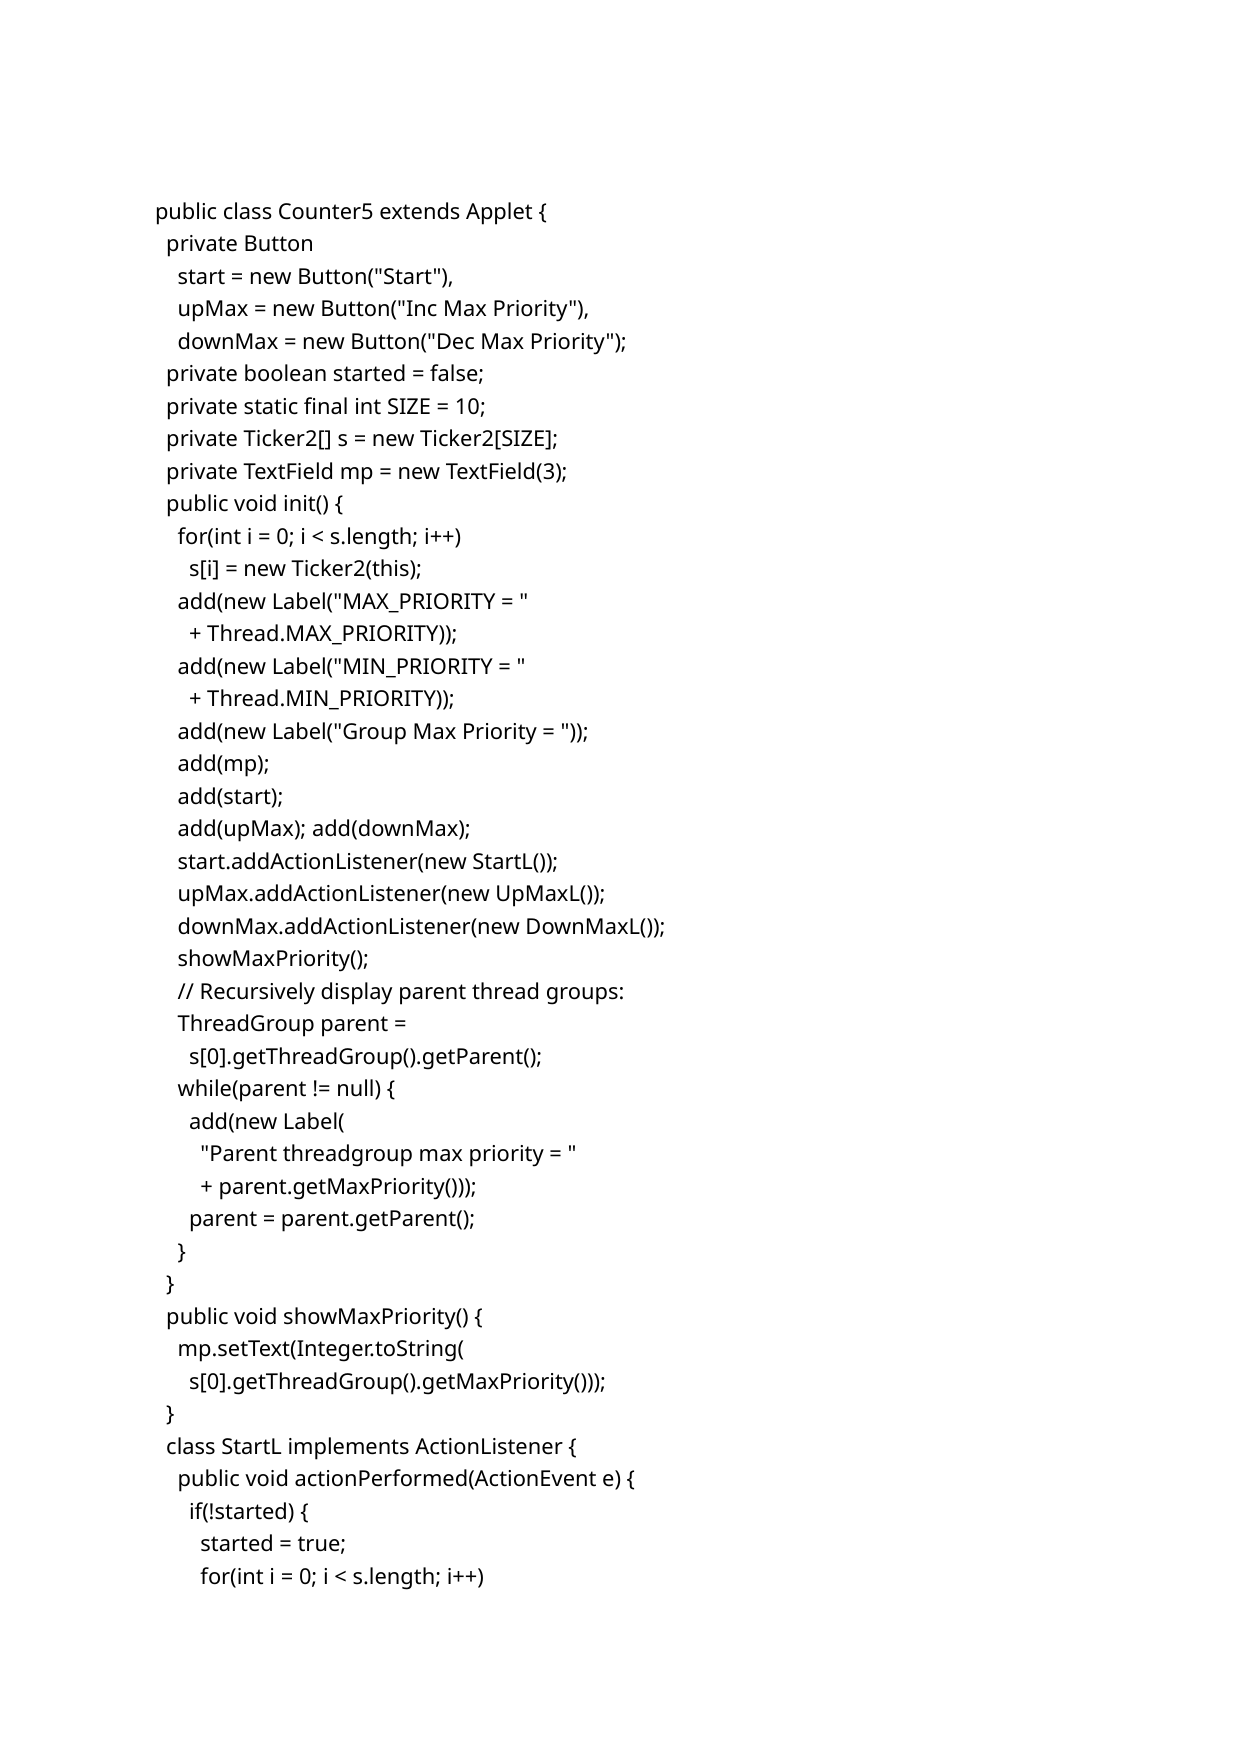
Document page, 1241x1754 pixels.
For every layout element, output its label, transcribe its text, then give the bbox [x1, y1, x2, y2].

text add(new Label("Group Max Priority = ")); [112, 714, 1128, 747]
text downMax = new Button("Dec Max Priority"); [112, 324, 1128, 357]
text s[i] = new Ticker2(this); [112, 552, 1128, 584]
text started = true; [112, 1527, 1128, 1559]
text private TextField mp = new TextField(3); [112, 454, 1128, 487]
text s[0].getThreadGroup().getParent(); [112, 1039, 1128, 1072]
text while(parent != null) { [112, 1072, 1128, 1104]
text private boolean started = false; [112, 357, 1128, 389]
text public class Counter5 extends Applet { [112, 194, 1128, 227]
text public void actionPerformed(ActionEvent e) { [112, 1462, 1128, 1494]
text start.addActionListener(new StartL()); [112, 844, 1128, 877]
text start = new Button("Start"), [112, 259, 1128, 292]
text add(new Label("MIN_PRIORITY = " [112, 649, 1128, 682]
text private Ticker2[] s = new Ticker2[SIZE]; [112, 422, 1128, 454]
text private static final int SIZE = 10; [112, 389, 1128, 422]
text upMax = new Button("Inc Max Priority"), [112, 292, 1128, 324]
text public void showMaxPriority() { [112, 1299, 1128, 1332]
text add(mp); [112, 747, 1128, 779]
text ThreadGroup parent = [112, 1007, 1128, 1039]
text parent = parent.getParent(); [112, 1202, 1128, 1234]
text if(!started) { [112, 1494, 1128, 1527]
text "Parent threadgroup max priority = " [112, 1137, 1128, 1169]
text + parent.getMaxPriority())); [112, 1169, 1128, 1202]
text private Button [112, 227, 1128, 259]
text + Thread.MIN_PRIORITY)); [112, 682, 1128, 714]
text for(int i = 0; i < s.length; i++) [112, 519, 1128, 552]
text mp.setText(Integer.toString( [112, 1332, 1128, 1364]
text showMaxPriority(); [112, 942, 1128, 974]
text add(upMax); add(downMax); [112, 812, 1128, 844]
text for(int i = 0; i < s.length; i++) [112, 1559, 1128, 1592]
text downMax.addActionListener(new DownMaxL()); [112, 909, 1128, 942]
text class StartL implements ActionListener { [112, 1429, 1128, 1462]
text s[0].getThreadGroup().getMaxPriority())); [112, 1364, 1128, 1397]
text } [112, 1397, 1128, 1429]
text add(start); [112, 779, 1128, 812]
text upMax.addActionListener(new UpMaxL()); [112, 877, 1128, 909]
text add(new Label( [112, 1104, 1128, 1137]
text } [112, 1234, 1128, 1267]
text add(new Label("MAX_PRIORITY = " [112, 584, 1128, 617]
text } [112, 1267, 1128, 1299]
text public void init() { [112, 487, 1128, 519]
text // Recursively display parent thread groups: [112, 974, 1128, 1007]
text + Thread.MAX_PRIORITY)); [112, 617, 1128, 649]
